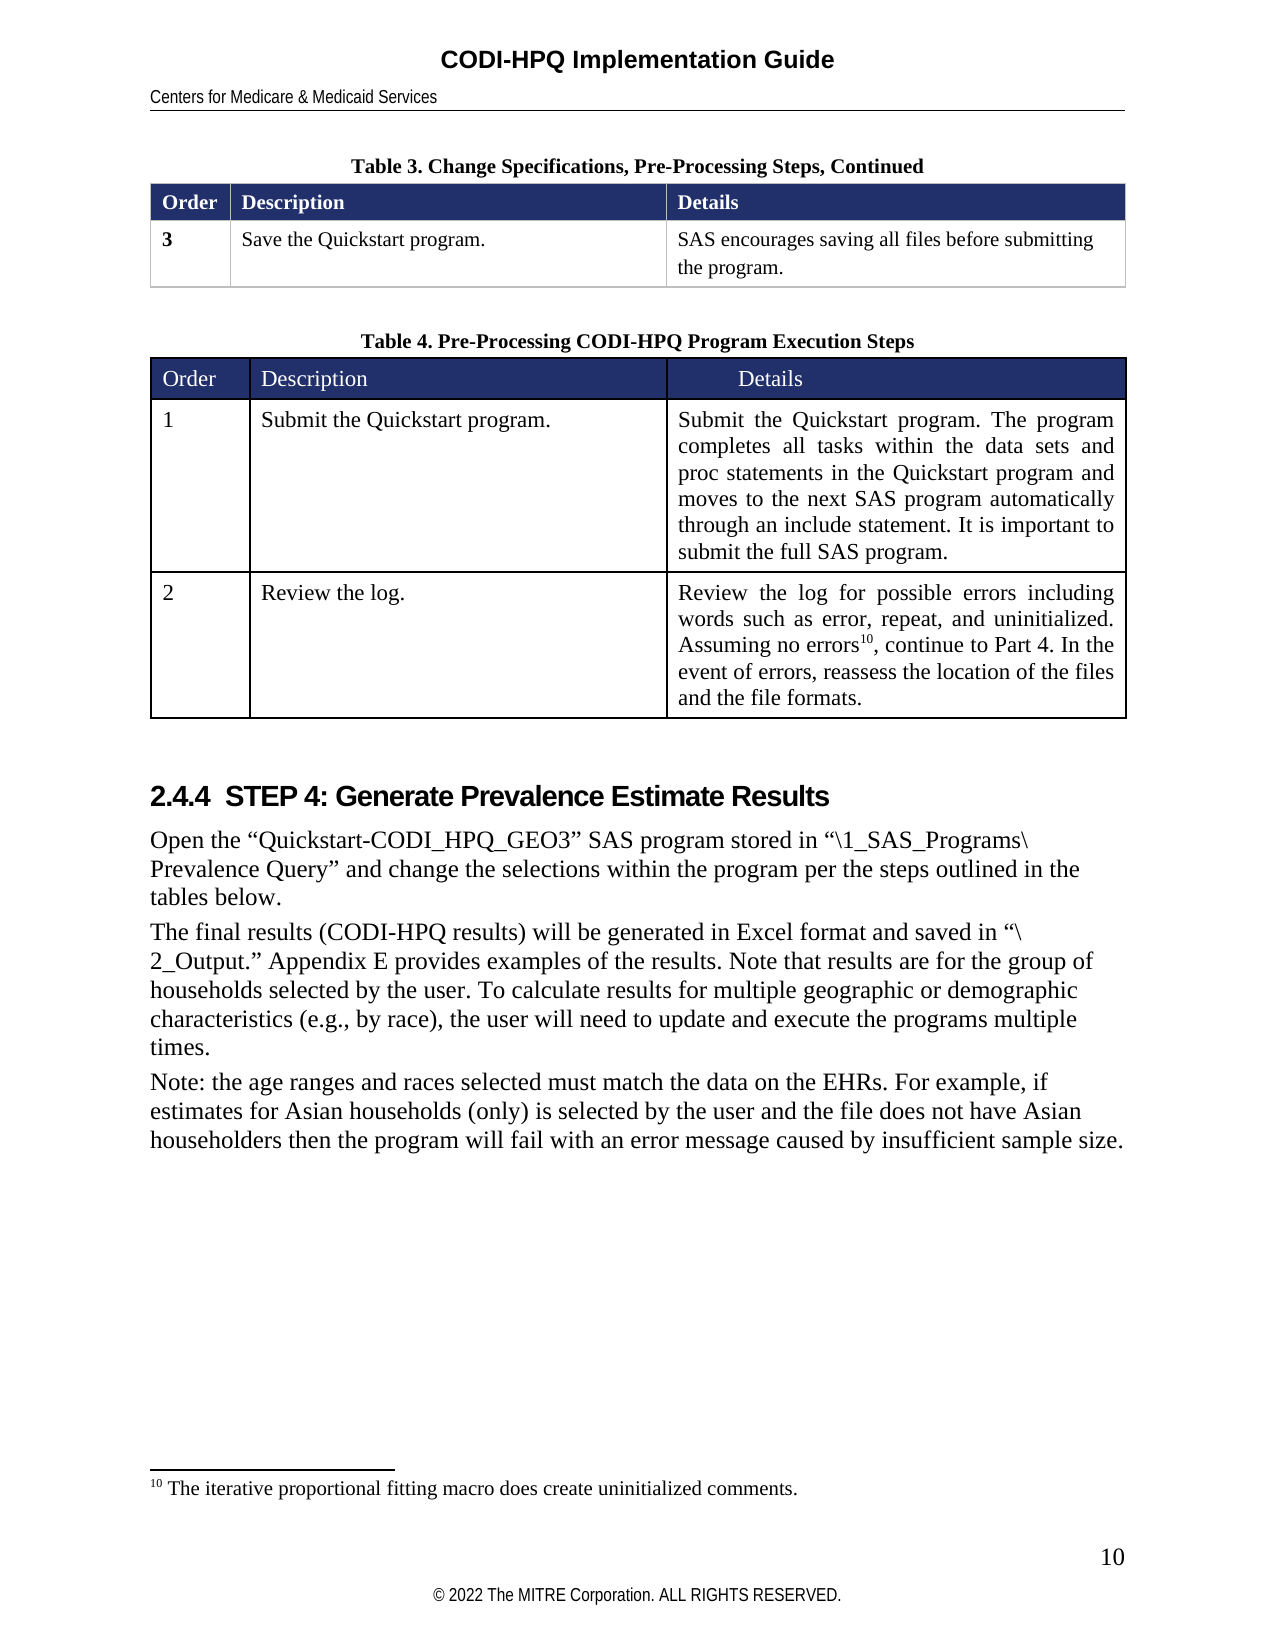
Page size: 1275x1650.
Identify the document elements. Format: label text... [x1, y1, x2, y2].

subtitle STEP 4: Generate Prevalence Estimate Results [150, 779, 1125, 812]
table_cell Save the Quickstart program. [231, 221, 666, 286]
table_header Order [151, 184, 230, 220]
table_header Details [668, 359, 1125, 398]
text The final results (CODI-HPQ results) will be generated in Excel format and saved in “\2_Output.” Appendix E provides examples of the results. Note that results are for the group of households selected by the user. To calculate results for multiple geographic or demographic characteristics (e.g., by race), the user will need to update and execute the programs multiple times. [150, 917, 1125, 1061]
text Note: the age ranges and races selected must match the data on the EHRs. For example, if estimates for Asian households (only) is selected by the user and the file does not have Asian householders then the program will fail with an error message caused by insufficient sample size. [150, 1067, 1125, 1154]
table_cell SAS encourages saving all files before submitting the program. [667, 221, 1125, 286]
table_cell Submit the Quickstart program. [251, 400, 666, 571]
table_header Details [667, 184, 1125, 220]
table_cell 2 [152, 573, 249, 717]
table_cell 1 [152, 400, 249, 571]
table_header Description [251, 359, 666, 398]
table_header Order [152, 359, 249, 398]
table_cell Review the log. [251, 573, 666, 717]
table_cell Submit the Quickstart program. The program completes all tasks within the data sets and proc statements in the Quickstart program and moves to the next SAS program automatically through an include statement. It is important to submit the full SAS program. [668, 400, 1125, 571]
table_cell 3 [151, 221, 230, 286]
table_header Description [231, 184, 666, 220]
text Open the “Quickstart-CODI_HPQ_GEO3” SAS program stored in “\1_SAS_Programs\ Prevalence Query” and change the selections within the program per the steps outlined in the tables below. [150, 825, 1125, 911]
table_cell Review the log for possible errors including words such as error, repeat, and uninitialized. Assuming no errors, continue to Part 4. In the event of errors, reassess the location of the files and the file formats. [668, 573, 1125, 717]
